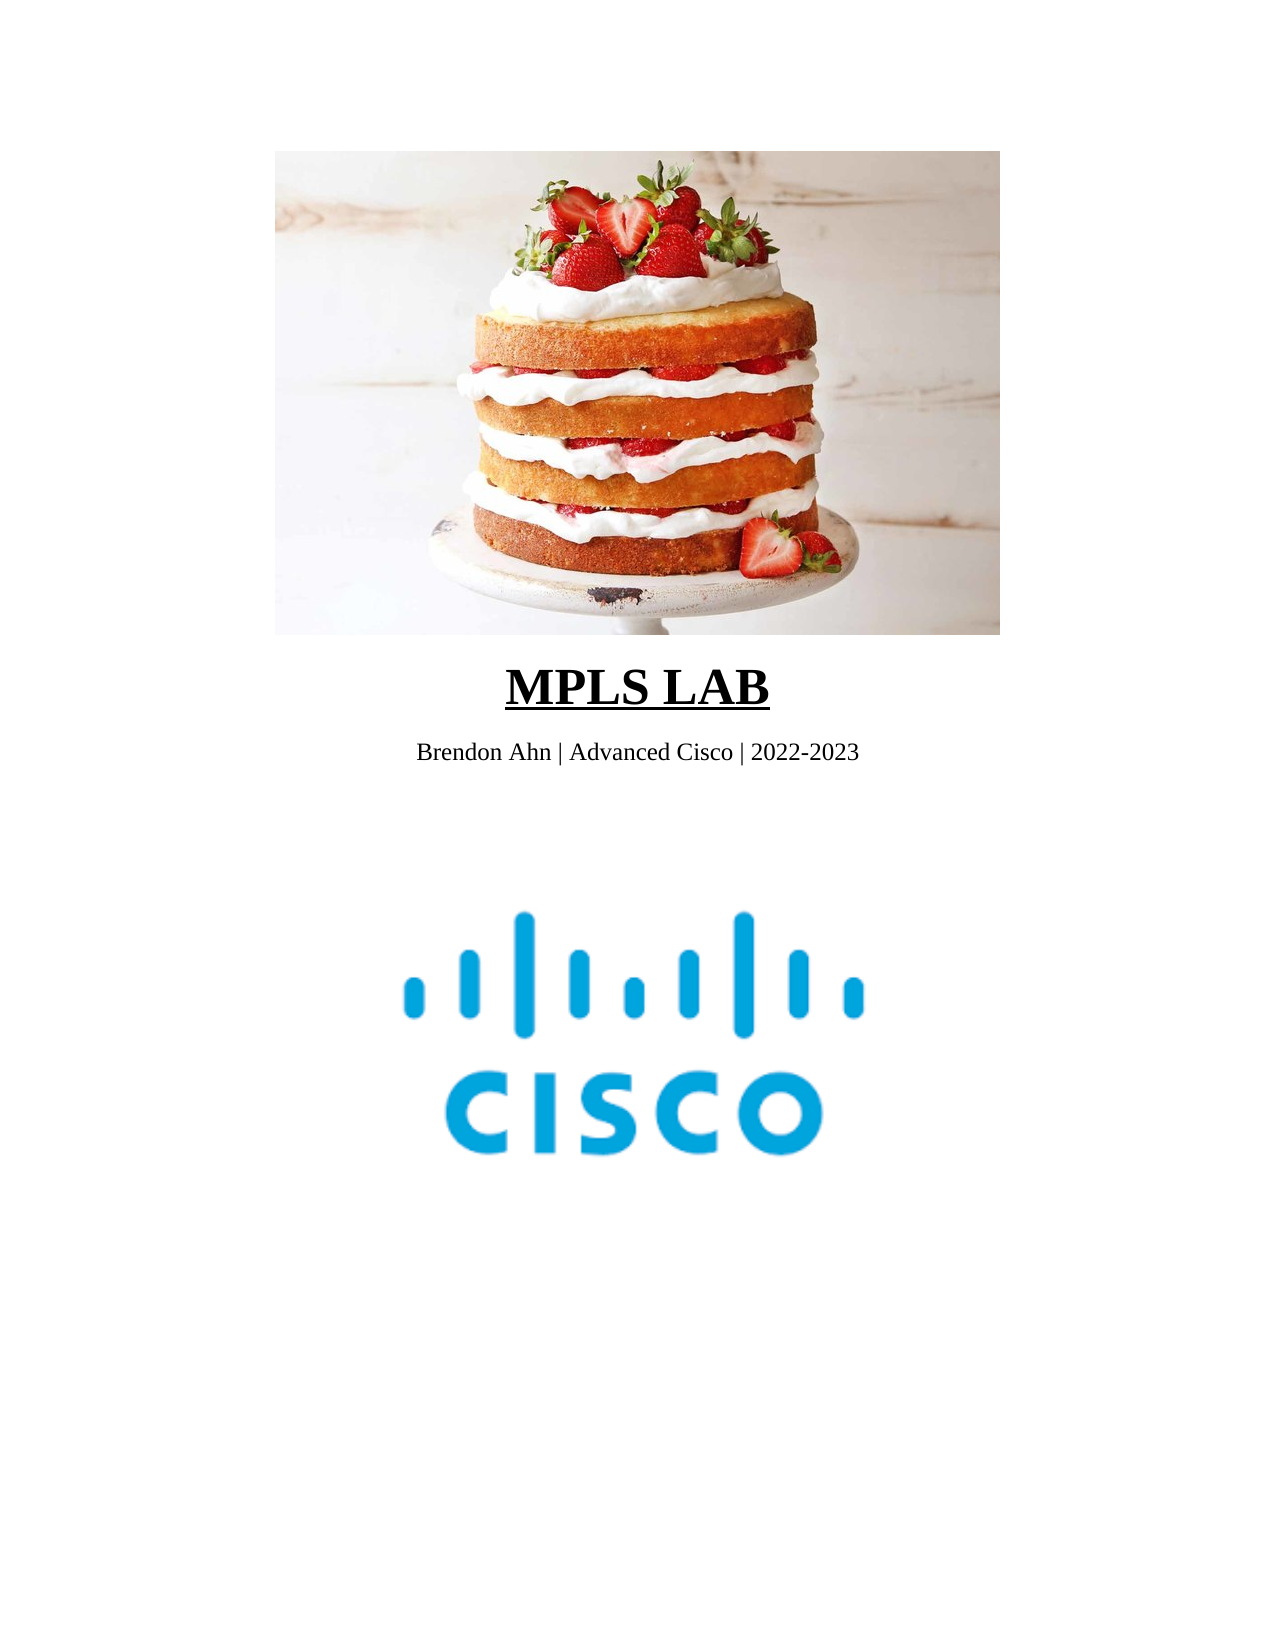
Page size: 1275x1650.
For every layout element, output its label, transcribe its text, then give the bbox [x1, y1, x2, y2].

text MPLS LAB [150, 656, 1125, 715]
text Brendon Ahn | Advanced Cisco | 2022-2023 [150, 737, 1125, 766]
picture [275, 151, 1000, 635]
picture [388, 902, 887, 1166]
